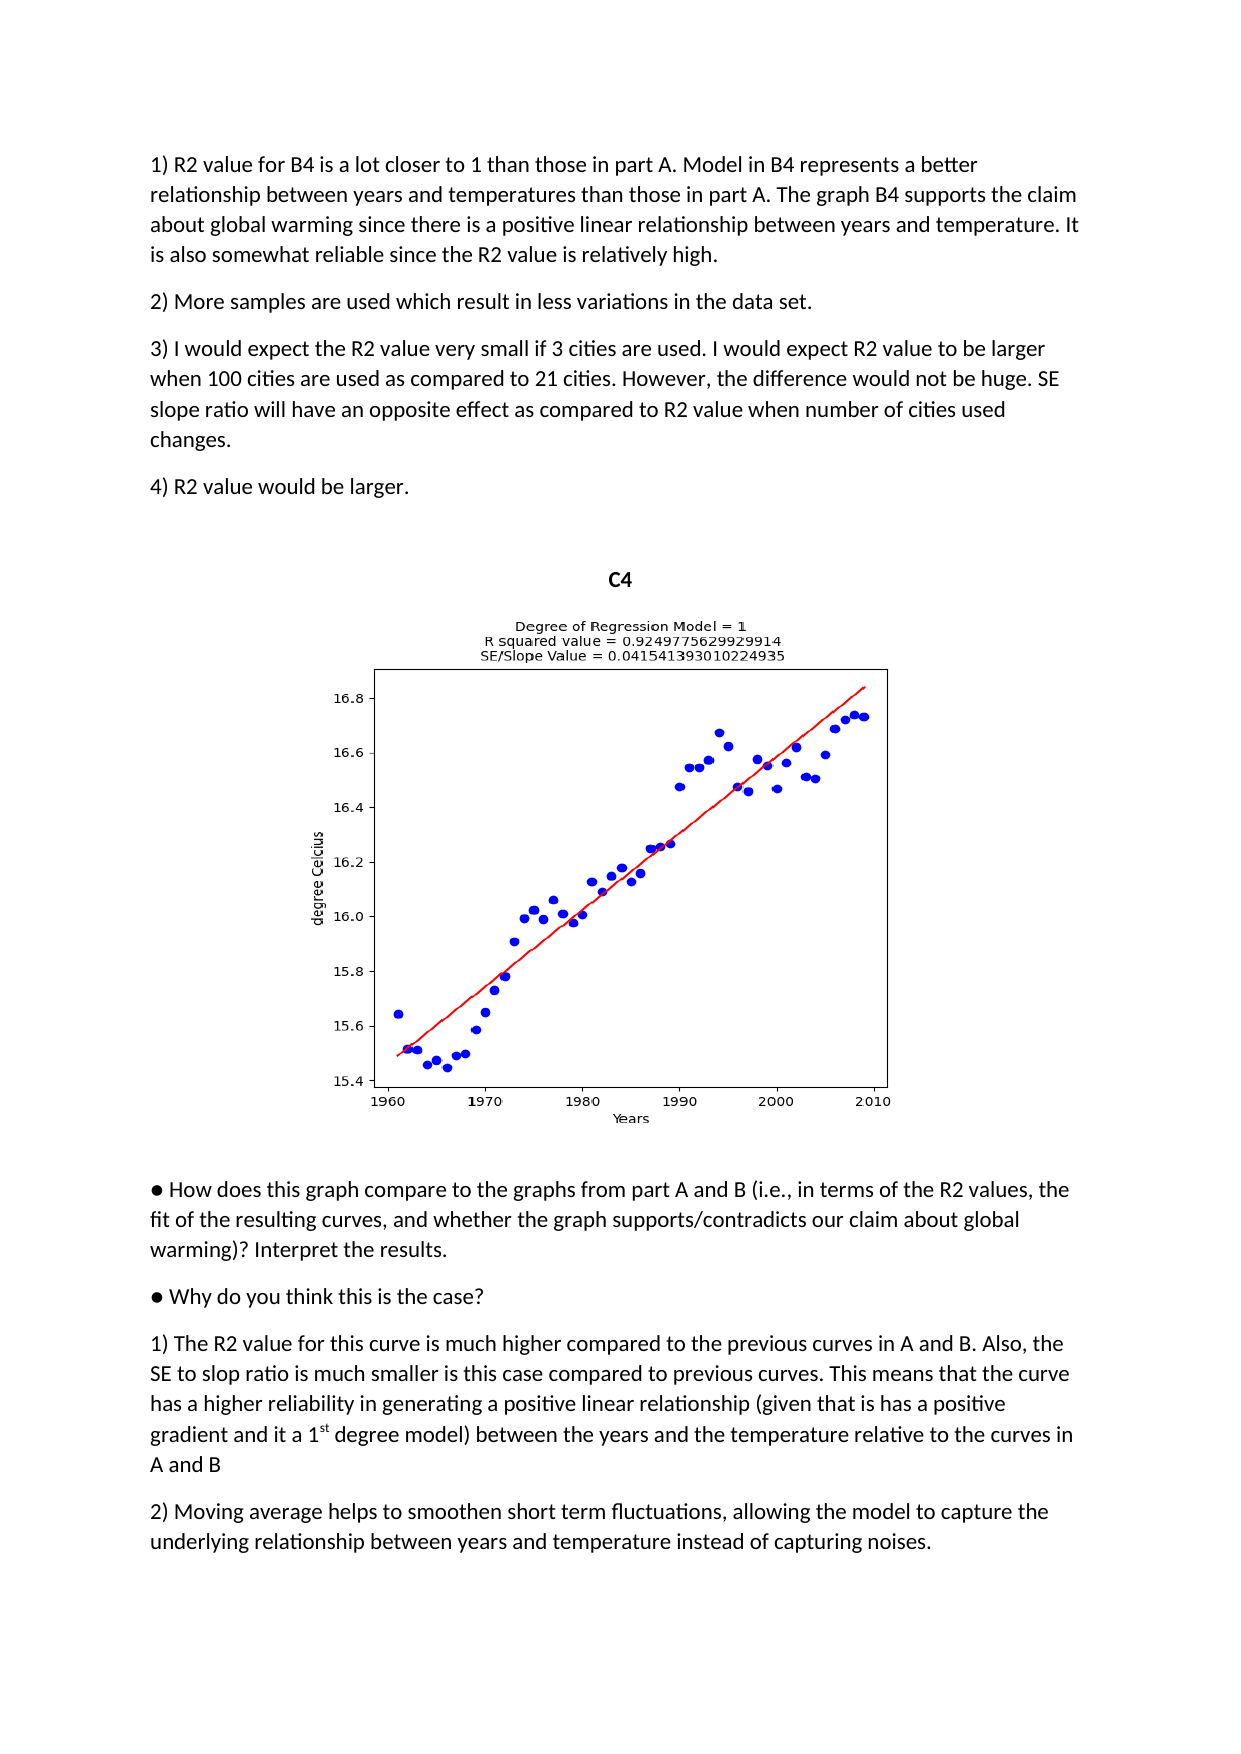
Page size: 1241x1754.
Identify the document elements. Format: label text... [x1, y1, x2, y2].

text 2) Moving average helps to smoothen short term fluctuations, allowing the model to capture the underlying relationship between years and temperature instead of capturing noises. [150, 1497, 1090, 1555]
text 2) More samples are used which result in less variations in the data set. [150, 287, 1090, 316]
text 4) R2 value would be larger. [150, 472, 1090, 500]
text 1) R2 value for B4 is a lot closer to 1 than those in part A. Model in B4 represents a better relationship between years and temperatures than those in part A. The graph B4 supports the claim about global warming since there is a positive linear relationship between years and temperature. It is also somewhat reliable since the R2 value is relatively high. [150, 150, 1090, 269]
text ● Why do you think this is the case? [150, 1282, 1090, 1310]
text 1) The R2 value for this curve is much higher compared to the previous curves in A and B. Also, the SE to slop ratio is much smaller is this case compared to previous curves. This means that the curve has a higher reliability in generating a positive linear relationship (given that is has a positive gradient and it a 1st degree model) between the years and the temperature relative to the curves in A and B [150, 1329, 1090, 1478]
text C4 [150, 566, 1090, 594]
text ● How does this graph compare to the graphs from part A and B (i.e., in terms of the R2 values, the fit of the resulting curves, and whether the graph supports/contradicts our claim about global warming)? Interpret the results. [150, 1175, 1090, 1263]
text 3) I would expect the R2 value very small if 3 cities are used. I would expect R2 value to be larger when 100 cities are used as compared to 21 cities. However, the difference would not be huge. SE slope ratio will have an opposite effect as compared to R2 value when number of cities used changes. [150, 334, 1090, 453]
picture [292, 603, 954, 1146]
